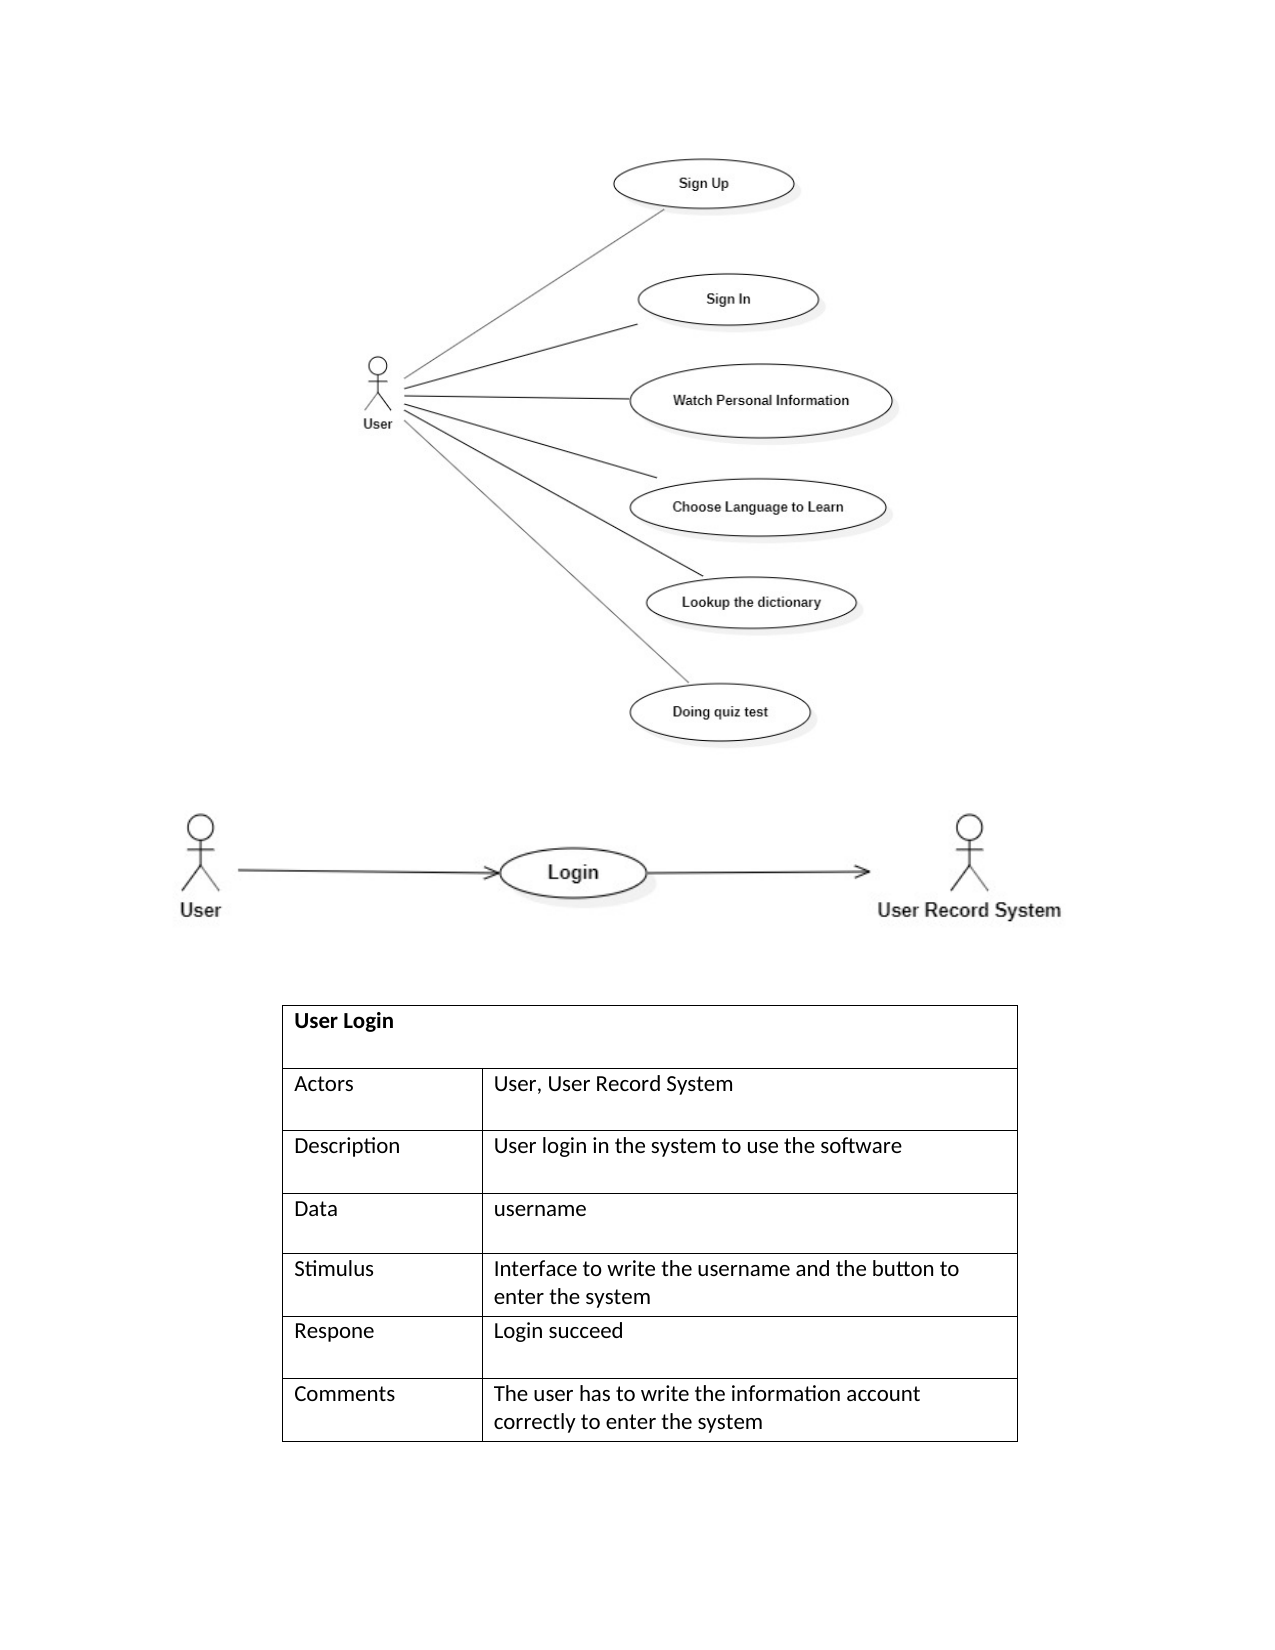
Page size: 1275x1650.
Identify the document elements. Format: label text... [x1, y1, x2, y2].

table_cell Actors [283, 1069, 482, 1130]
table_cell Stimulus [283, 1254, 482, 1316]
table_cell User, User Record System [483, 1069, 1017, 1130]
table_cell Login succeed [483, 1317, 1017, 1378]
table_cell User login in the system to use the software [483, 1131, 1017, 1193]
table_cell username [483, 1194, 1017, 1253]
picture [150, 800, 1125, 987]
table_header User Login [283, 1006, 1017, 1068]
table_cell Respone [283, 1317, 482, 1378]
picture [342, 150, 933, 782]
table_cell Comments [283, 1379, 482, 1441]
table_cell The user has to write the information account correctly to enter the system [483, 1379, 1017, 1441]
table_cell Data [283, 1194, 482, 1253]
table_cell Interface to write the username and the button to enter the system [483, 1254, 1017, 1316]
table_cell Description [283, 1131, 482, 1193]
